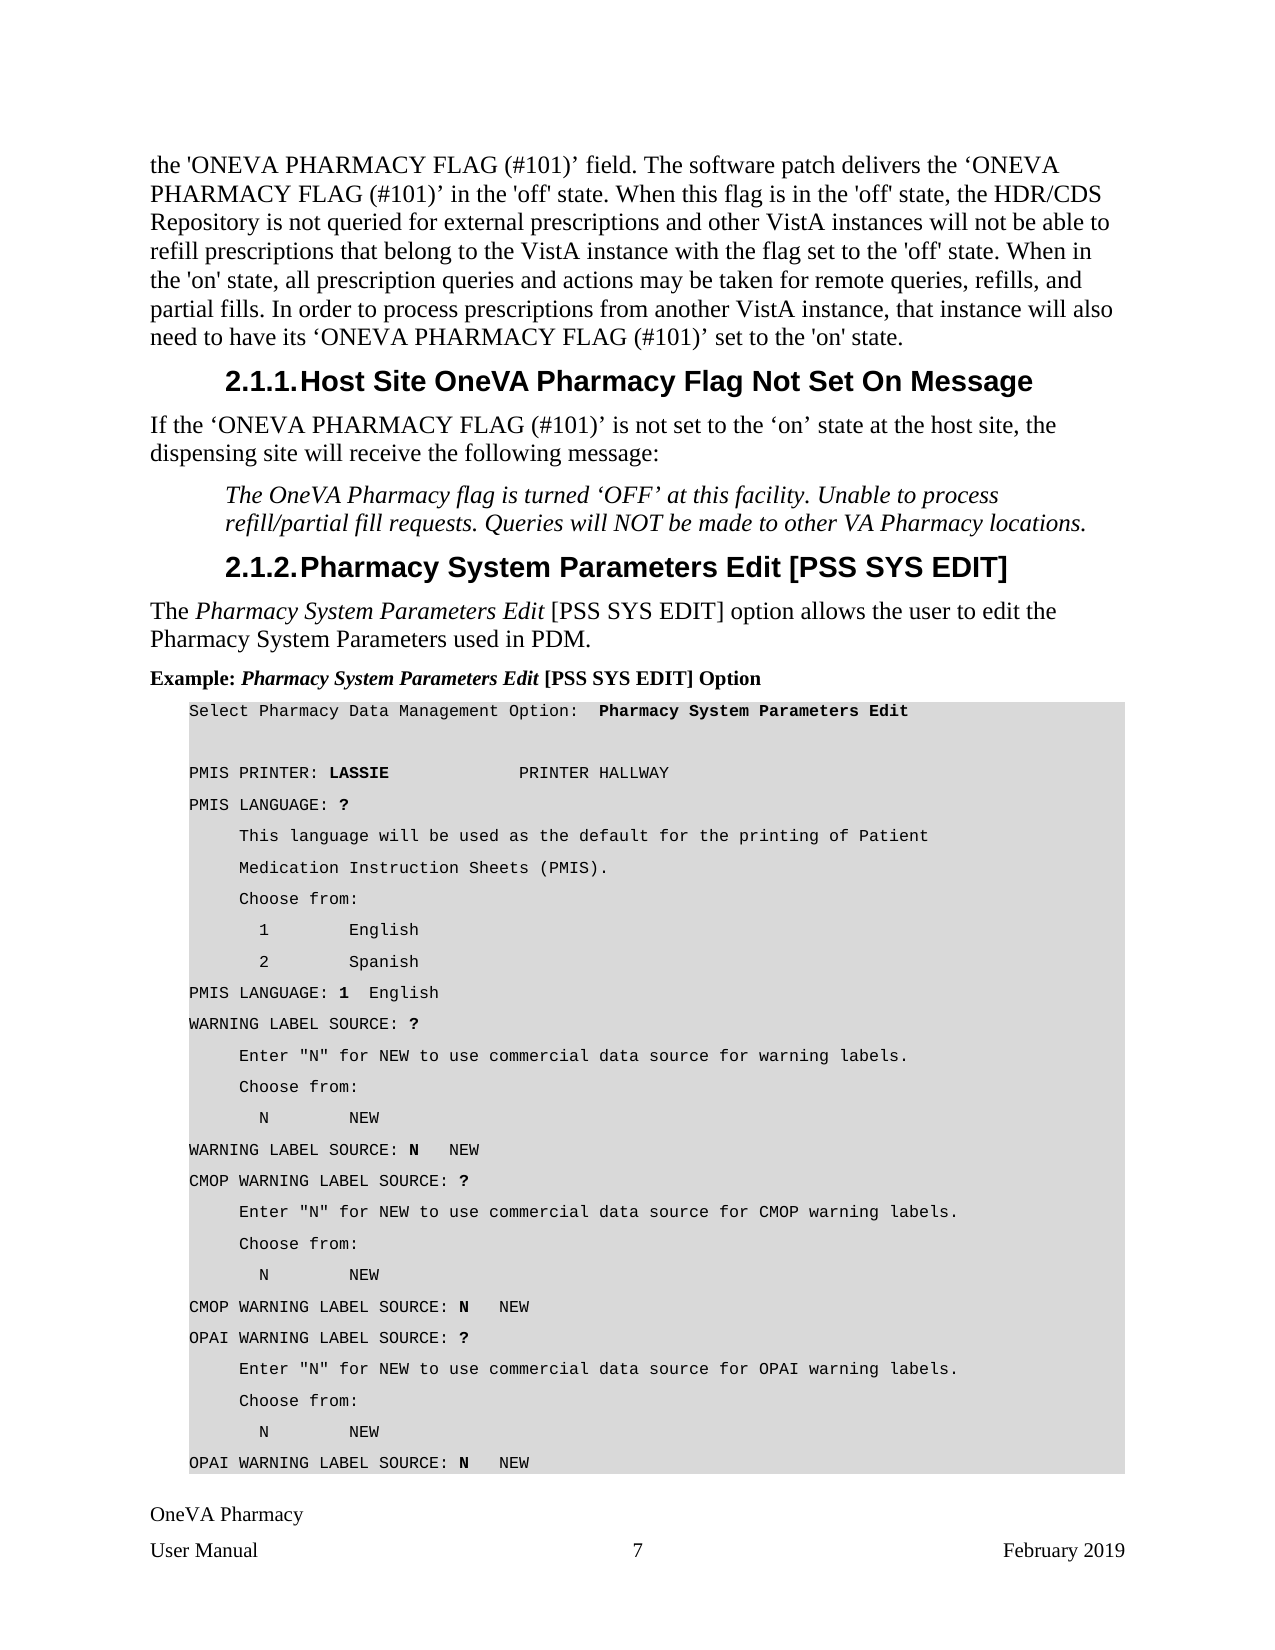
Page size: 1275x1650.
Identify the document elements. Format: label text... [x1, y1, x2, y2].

text CMOP WARNING LABEL SOURCE: N NEW [189, 1298, 1125, 1317]
subtitle Example: Pharmacy System Parameters Edit [PSS SYS EDIT] Option [150, 666, 1125, 690]
text OPAI WARNING LABEL SOURCE: N NEW [189, 1455, 1125, 1474]
text Choose from: [189, 1235, 1125, 1254]
text If the ‘ONEVA PHARMACY FLAG (#101)’ is not set to the ‘on’ state at the host site, the dispensing site will receive the following message: [150, 410, 1125, 467]
text Select Pharmacy Data Management Option: Pharmacy System Parameters Edit [189, 702, 1125, 721]
text Choose from: [189, 1079, 1125, 1097]
text CMOP WARNING LABEL SOURCE: ? [189, 1173, 1125, 1192]
text The Pharmacy System Parameters Edit [PSS SYS EDIT] option allows the user to edit the Pharmacy System Parameters used in PDM. [150, 596, 1125, 653]
text PMIS PRINTER: LASSIE PRINTER HALLWAY [189, 765, 1125, 784]
text 1 English [189, 922, 1125, 941]
text Medication Instruction Sheets (PMIS). [189, 859, 1125, 878]
subtitle Host Site OneVA Pharmacy Flag Not Set On Message [225, 364, 1125, 397]
text Enter "N" for NEW to use commercial data source for warning labels. [189, 1047, 1125, 1066]
text Enter "N" for NEW to use commercial data source for CMOP warning labels. [189, 1204, 1125, 1223]
text The OneVA Pharmacy flag is turned ‘OFF’ at this facility. Unable to process refill/partial fill requests. Queries will NOT be made to other VA Pharmacy locations. [225, 480, 1125, 537]
subtitle Pharmacy System Parameters Edit [PSS SYS EDIT] [225, 550, 1125, 583]
text 2 Spanish [189, 953, 1125, 972]
text WARNING LABEL SOURCE: N NEW [189, 1141, 1125, 1160]
text PMIS LANGUAGE: ? [189, 796, 1125, 815]
text N NEW [189, 1267, 1125, 1286]
text This language will be used as the default for the printing of Patient [189, 828, 1125, 847]
text Choose from: [189, 891, 1125, 909]
text N NEW [189, 1423, 1125, 1442]
text Choose from: [189, 1392, 1125, 1411]
text PMIS LANGUAGE: 1 English [189, 984, 1125, 1003]
text Enter "N" for NEW to use commercial data source for OPAI warning labels. [189, 1361, 1125, 1380]
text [150, 150, 1125, 351]
text OPAI WARNING LABEL SOURCE: ? [189, 1329, 1125, 1348]
text WARNING LABEL SOURCE: ? [189, 1016, 1125, 1035]
text N NEW [189, 1110, 1125, 1129]
